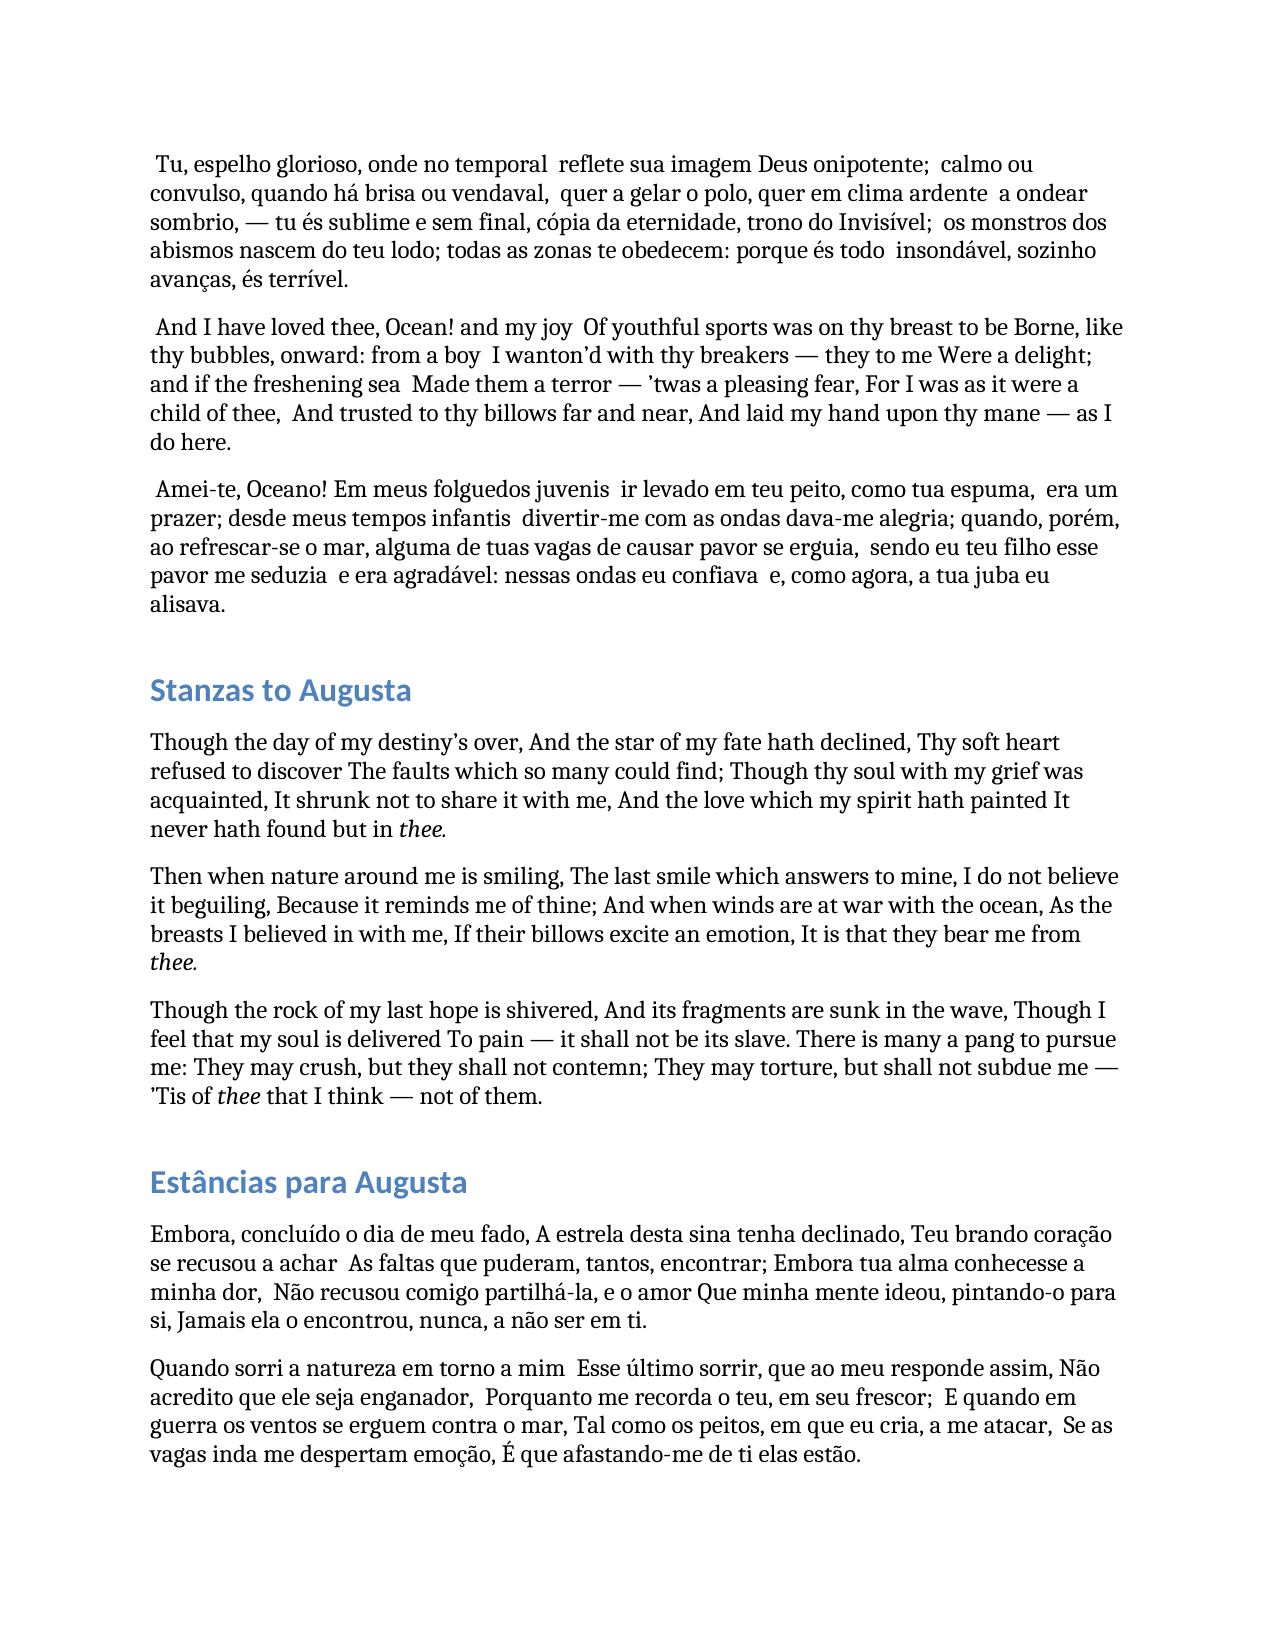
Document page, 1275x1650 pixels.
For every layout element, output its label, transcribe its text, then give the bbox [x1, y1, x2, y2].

text Tu, espelho glorioso, onde no temporal reflete sua imagem Deus onipotente; calmo ou convulso, quando há brisa ou vendaval, quer a gelar o polo, quer em clima ardente a ondear sombrio, — tu és sublime e sem final, cópia da eternidade, trono do Invisível; os monstros dos abismos nascem do teu lodo; todas as zonas te obedecem: porque és todo insondável, sozinho avanças, és terrível. [150, 150, 1125, 294]
text Then when nature around me is smiling, The last smile which answers to mine, I do not believe it beguiling, Because it reminds me of thine; And when winds are at war with the ocean, As the breasts I believed in with me, If their billows excite an emotion, It is that they bear me from thee. [150, 862, 1125, 977]
text Amei-te, Oceano! Em meus folguedos juvenis ir levado em teu peito, como tua espuma, era um prazer; desde meus tempos infantis divertir-me com as ondas dava-me alegria; quando, porém, ao refrescar-se o mar, alguma de tuas vagas de causar pavor se erguia, sendo eu teu filho esse pavor me seduzia e era agradável: nessas ondas eu confiava e, como agora, a tua juba eu alisava. [150, 475, 1125, 619]
subtitle Stanzas to Augusta [150, 669, 1125, 709]
text Embora, concluído o dia de meu fado, A estrela desta sina tenha declinado, Teu brando coração se recusou a achar As faltas que puderam, tantos, encontrar; Embora tua alma conhecesse a minha dor, Não recusou comigo partilhá-la, e o amor Que minha mente ideou, pintando-o para si, Jamais ela o encontrou, nunca, a não ser em ti. [150, 1220, 1125, 1335]
text Quando sorri a natureza em torno a mim Esse último sorrir, que ao meu responde assim, Não acredito que ele seja enganador, Porquanto me recorda o teu, em seu frescor; E quando em guerra os ventos se erguem contra o mar, Tal como os peitos, em que eu cria, a me atacar, Se as vagas inda me despertam emoção, É que afastando-me de ti elas estão. [150, 1354, 1125, 1469]
text Though the rock of my last hope is shivered, And its fragments are sunk in the wave, Though I feel that my soul is delivered To pain — it shall not be its slave. There is many a pang to pursue me: They may crush, but they shall not contemn; They may torture, but shall not subdue me — ’Tis of thee that I think — not of them. [150, 996, 1125, 1111]
subtitle Estâncias para Augusta [150, 1161, 1125, 1201]
text And I have loved thee, Ocean! and my joy Of youthful sports was on thy breast to be Borne, like thy bubbles, onward: from a boy I wanton’d with thy breakers — they to me Were a delight; and if the freshening sea Made them a terror — ’twas a pleasing fear, For I was as it were a child of thee, And trusted to thy billows far and near, And laid my hand upon thy mane — as I do here. [150, 312, 1125, 456]
text Though the day of my destiny’s over, And the star of my fate hath declined, Thy soft heart refused to discover The faults which so many could find; Though thy soul with my grief was acquainted, It shrunk not to share it with me, And the love which my spirit hath painted It never hath found but in thee. [150, 728, 1125, 843]
